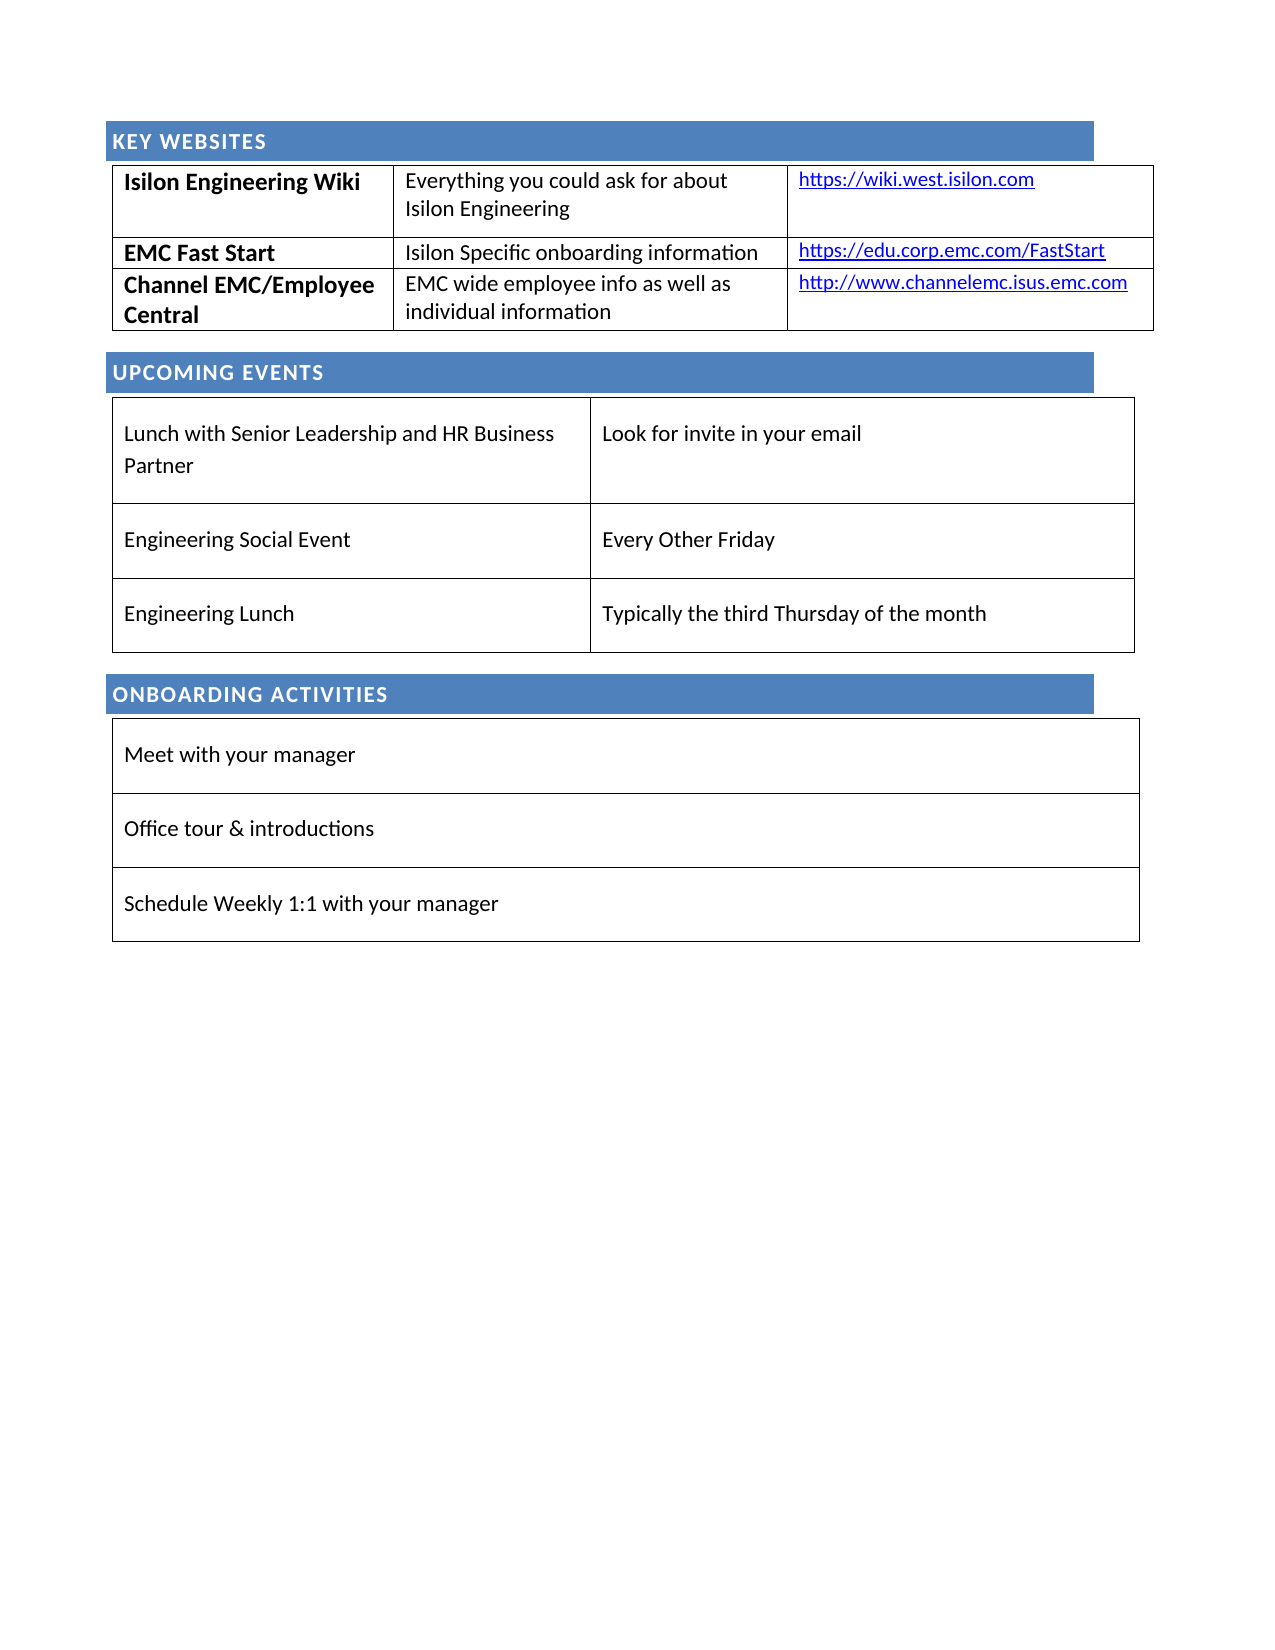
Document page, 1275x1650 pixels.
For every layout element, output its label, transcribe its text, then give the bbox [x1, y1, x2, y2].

table_cell Every Other Friday [591, 504, 1134, 577]
table_header Isilon Engineering Wiki [113, 166, 393, 237]
table_cell Isilon Specific onboarding information [394, 238, 787, 268]
table_header Look for invite in your email [591, 398, 1134, 503]
table_cell Channel EMC/Employee Central [113, 269, 393, 330]
table_cell http://www.channelemc.isus.emc.com [788, 269, 1153, 330]
subtitle Onboarding Activities [113, 680, 1087, 708]
table_header Meet with your manager [113, 719, 1139, 793]
subtitle Upcoming Events [113, 358, 1087, 386]
table_cell Engineering Social Event [113, 504, 590, 577]
table_cell Typically the third Thursday of the month [591, 579, 1134, 652]
table_header Everything you could ask for about Isilon Engineering [394, 166, 787, 237]
table_cell Engineering Lunch [113, 579, 590, 652]
table_cell EMC Fast Start [113, 238, 393, 268]
table_cell Office tour & introductions [113, 794, 1139, 867]
table_header https://wiki.west.isilon.com [788, 166, 1153, 237]
table_cell Schedule Weekly 1:1 with your manager [113, 868, 1139, 941]
table_cell https://edu.corp.emc.com/FastStart [788, 238, 1153, 268]
table_header Lunch with Senior Leadership and HR Business Partner [113, 398, 590, 503]
table_cell EMC wide employee info as well as individual information [394, 269, 787, 330]
subtitle Key Websites [113, 127, 1087, 155]
